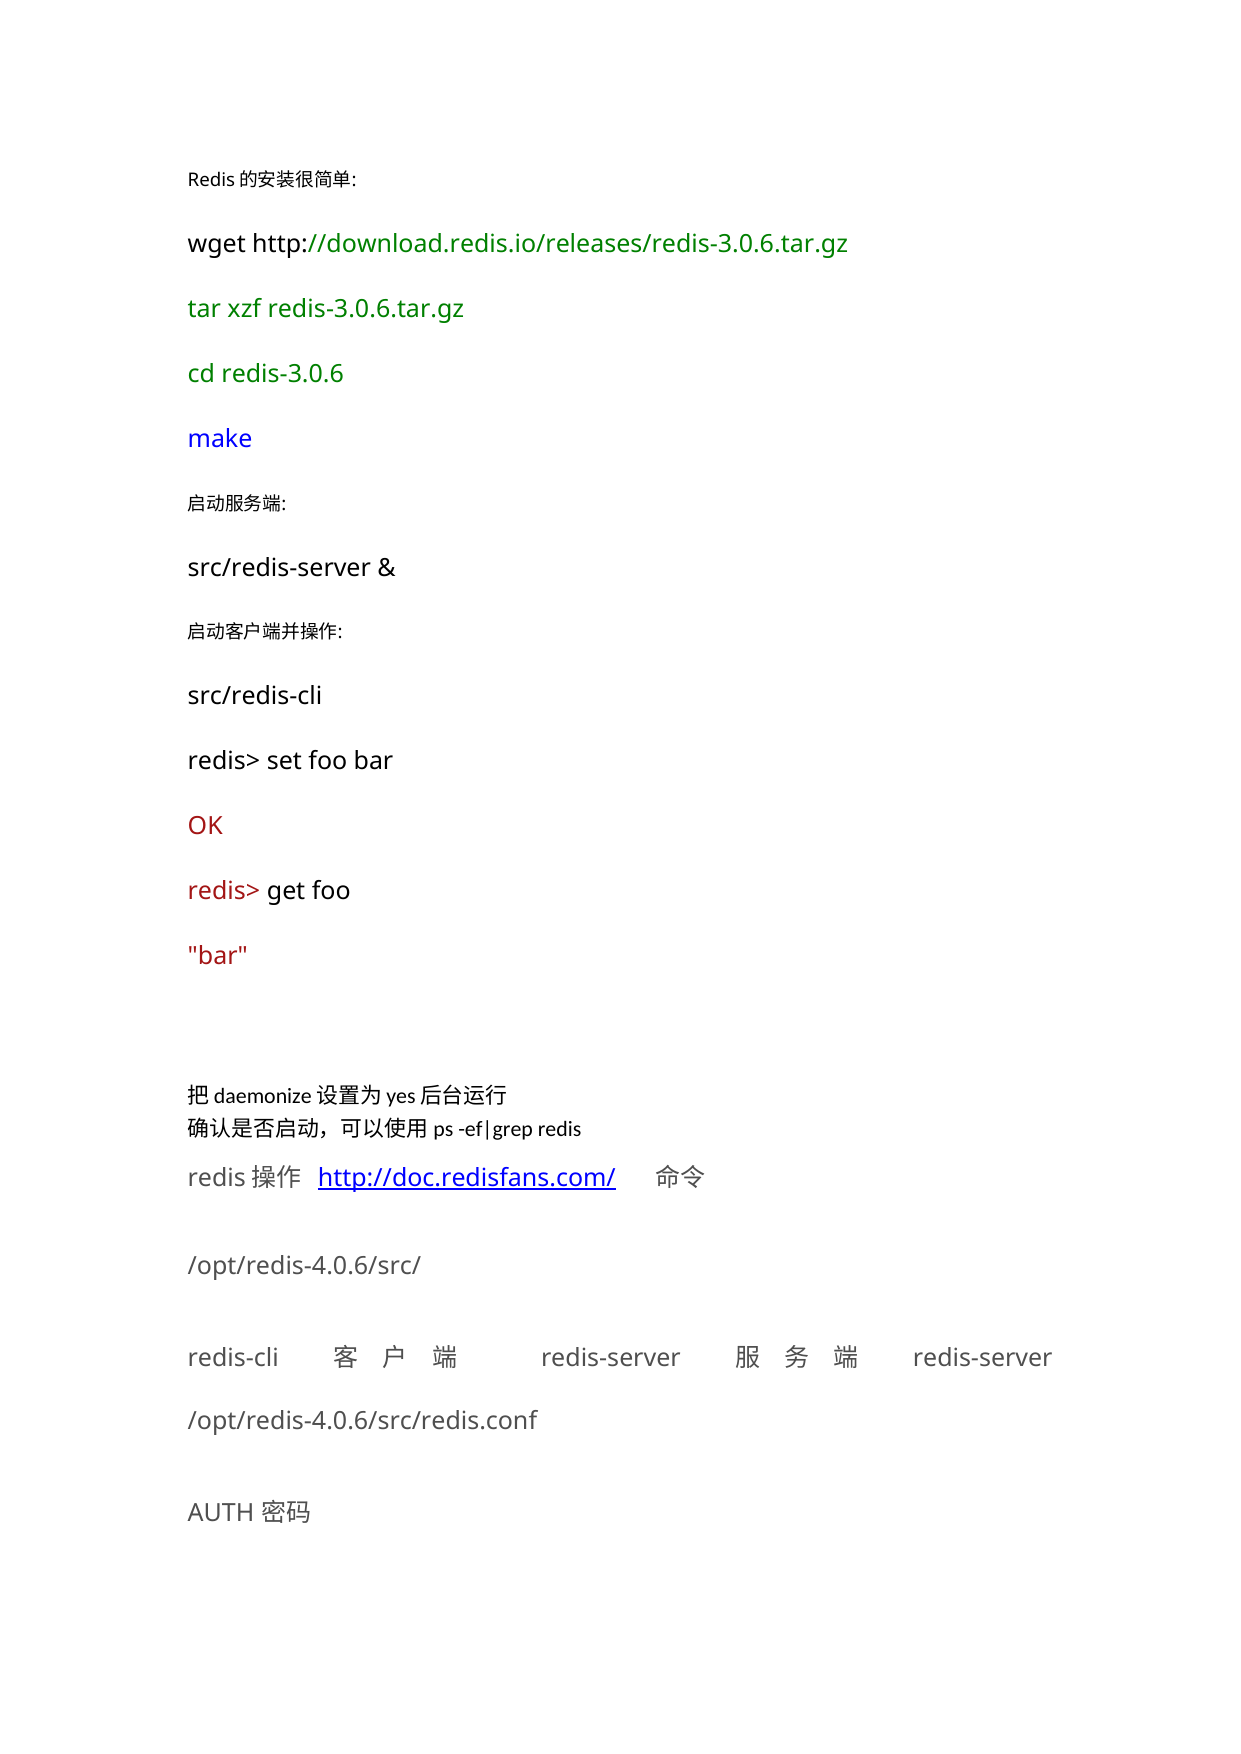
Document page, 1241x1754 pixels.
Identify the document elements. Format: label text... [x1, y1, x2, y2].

text src/redis-cli [187, 663, 1053, 728]
text redis> get foo [187, 858, 1053, 923]
text wget http://download.redis.io/releases/redis-3.0.6.tar.gz [187, 210, 1053, 275]
text AUTH 密码 [187, 1478, 1053, 1543]
text Redis的安装很简单: [187, 162, 1053, 194]
text src/redis-server & [187, 534, 1053, 599]
text 启动客户端并操作: [187, 614, 1053, 647]
text 确认是否启动，可以使用 ps -ef|grep redis [187, 1110, 1053, 1143]
text make [187, 405, 1053, 470]
text /opt/redis-4.0.6/src/ [187, 1233, 1053, 1298]
text cd redis-3.0.6 [187, 340, 1053, 405]
text 把daemonize设置为yes后台运行 [187, 1078, 1053, 1110]
text redis-cli 客户端 redis-server 服务端 redis-server /opt/redis-4.0.6/src/redis.conf [187, 1323, 1053, 1453]
text redis操作 http://doc.redisfans.com/ 命令 [187, 1143, 1053, 1208]
text tar xzf redis-3.0.6.tar.gz [187, 275, 1053, 340]
text redis> set foo bar [187, 728, 1053, 793]
text "bar" [187, 923, 1053, 988]
text OK [187, 793, 1053, 858]
text 启动服务端: [187, 486, 1053, 518]
